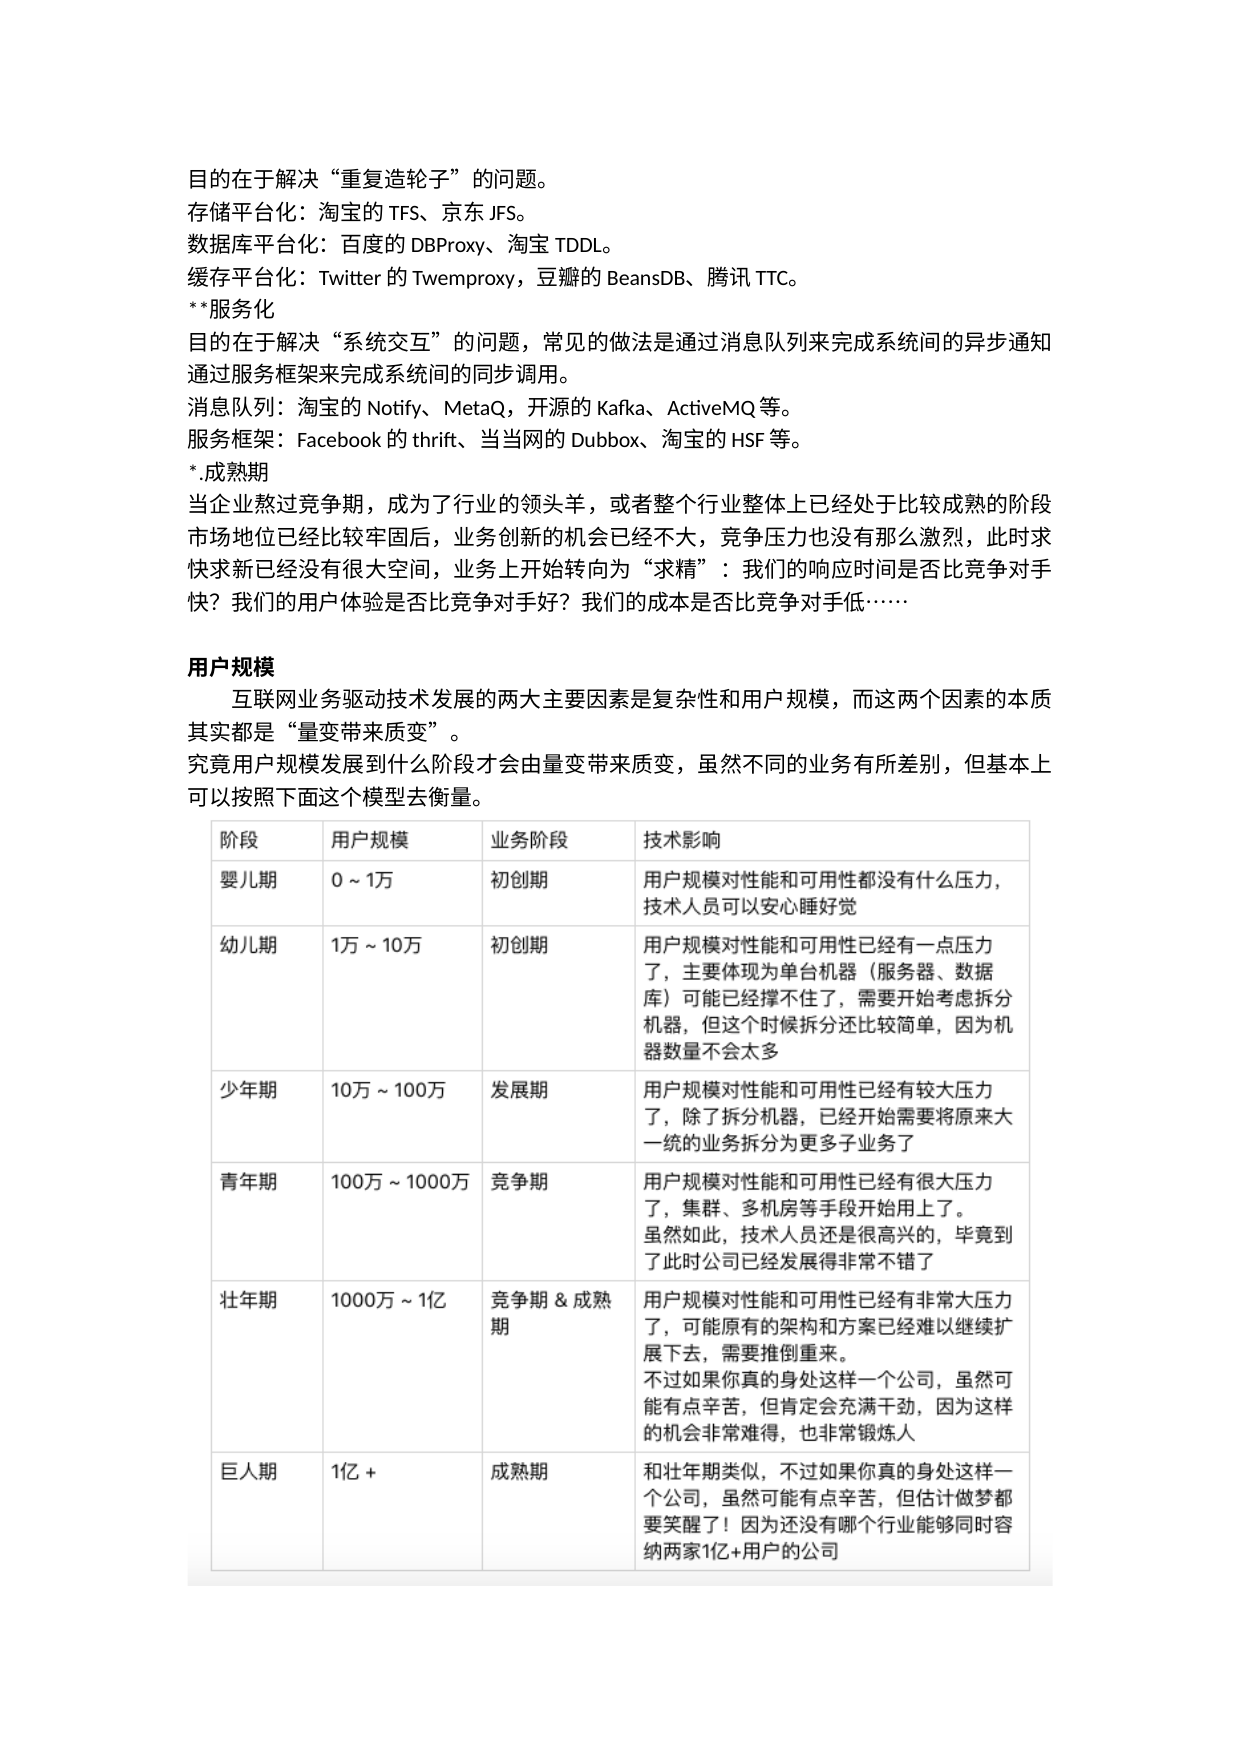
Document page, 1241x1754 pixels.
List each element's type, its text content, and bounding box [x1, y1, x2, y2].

text 当企业熬过竞争期，成为了行业的领头羊，或者整个行业整体上已经处于比较成熟的阶段，市场地位已经比较牢固后，业务创新的机会已经不大，竞争压力也没有那么激烈，此时求快求新已经没有很大空间，业务上开始转向为“求精”：我们的响应时间是否比竞争对手快？我们的用户体验是否比竞争对手好？我们的成本是否比竞争对手低…… [187, 487, 1053, 617]
text **服务化 [187, 292, 1053, 324]
text 缓存平台化：Twitter的Twemproxy，豆瓣的BeansDB、腾讯TTC。 [187, 259, 1053, 292]
text *.成熟期 [187, 454, 1053, 487]
text 目的在于解决“重复造轮子”的问题。 [187, 162, 1053, 194]
text 用户规模 [187, 649, 1053, 682]
text 目的在于解决“系统交互”的问题，常见的做法是通过消息队列来完成系统间的异步通知，通过服务框架来完成系统间的同步调用。 [187, 324, 1053, 389]
text 存储平台化：淘宝的TFS、京东JFS。 [187, 194, 1053, 227]
text 服务框架：Facebook的thrift、当当网的Dubbox、淘宝的HSF等。 [187, 422, 1053, 454]
text 究竟用户规模发展到什么阶段才会由量变带来质变，虽然不同的业务有所差别，但基本上可以按照下面这个模型去衡量。 [187, 747, 1053, 812]
text 消息队列：淘宝的Notify、MetaQ，开源的Kafka、ActiveMQ等。 [187, 389, 1053, 422]
text 数据库平台化：百度的DBProxy、淘宝TDDL。 [187, 227, 1053, 259]
text 互联网业务驱动技术发展的两大主要因素是复杂性和用户规模，而这两个因素的本质其实都是“量变带来质变”。 [187, 682, 1053, 747]
picture [187, 812, 1053, 1586]
